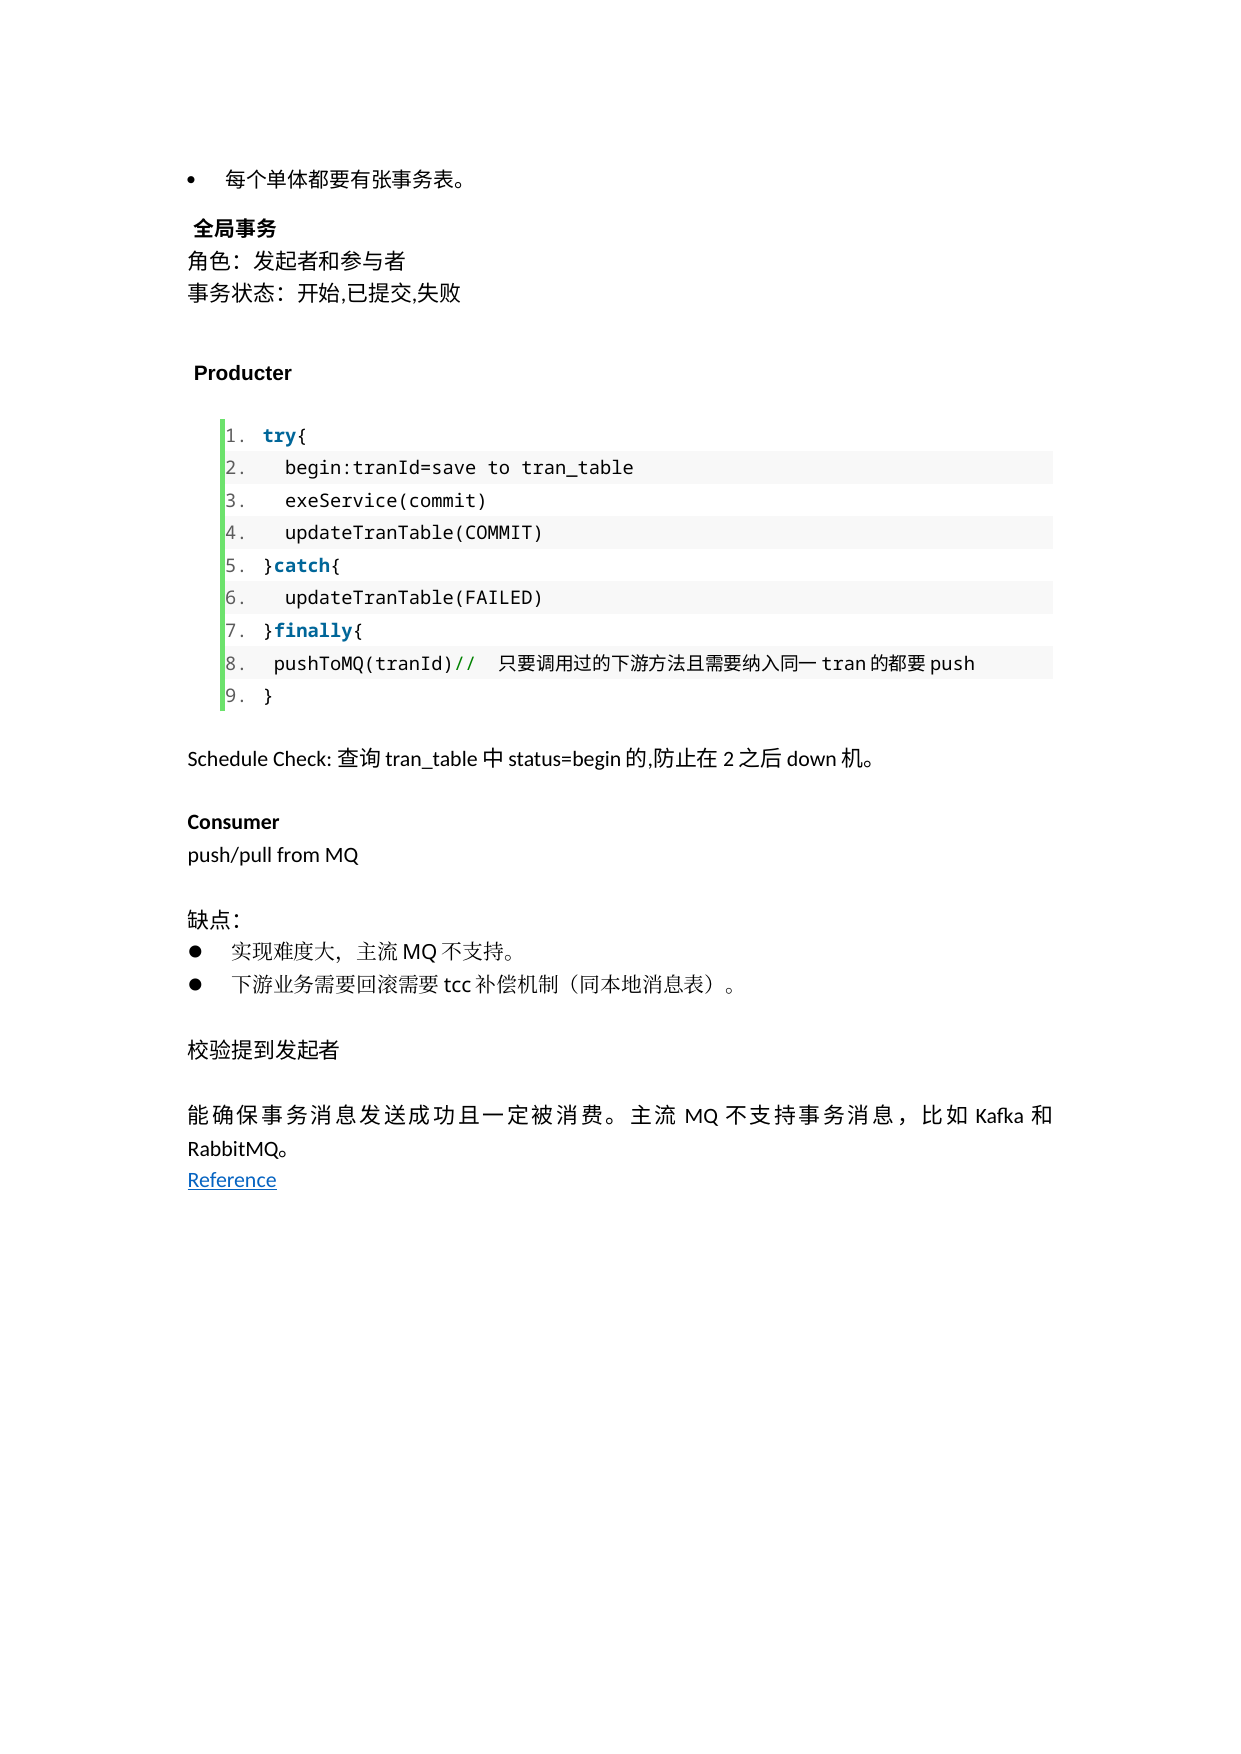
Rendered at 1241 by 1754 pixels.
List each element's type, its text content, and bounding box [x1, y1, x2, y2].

list 实现难度大，主流MQ不支持。 [187, 935, 1053, 968]
text Reference [187, 1163, 1053, 1195]
text Schedule Check: 查询tran_table中status=begin的,防止在2之后down机。 [187, 740, 1053, 773]
text 能确保事务消息发送成功且一定被消费。主流MQ不支持事务消息，比如Kafka和RabbitMQ。 [187, 1098, 1053, 1163]
list } [225, 679, 1053, 711]
text 角色：发起者和参与者 [187, 243, 1053, 276]
text 事务状态：开始,已提交,失败 [187, 276, 1053, 308]
text Producter [193, 357, 1053, 389]
list }catch{ [225, 549, 1053, 581]
list try{ [225, 419, 1053, 451]
list 每个单体都要有张事务表。 [187, 162, 1053, 194]
list 下游业务需要回滚需要tcc补偿机制（同本地消息表）。 [187, 968, 1053, 1000]
list updateTranTable(FAILED) [225, 581, 1053, 614]
text push/pull from MQ [187, 838, 1053, 870]
list updateTranTable(COMMIT) [225, 516, 1053, 549]
text 全局事务 [193, 211, 1053, 243]
text Consumer [187, 805, 1053, 838]
list begin:tranId=save to tran_table [225, 451, 1053, 484]
text 缺点： [187, 903, 1053, 935]
list exeService(commit) [225, 484, 1053, 516]
list pushToMQ(tranId)// 只要调用过的下游方法且需要纳入同一tran的都要push [225, 646, 1053, 679]
list }finally{ [225, 614, 1053, 646]
text 校验提到发起者 [187, 1033, 1053, 1065]
